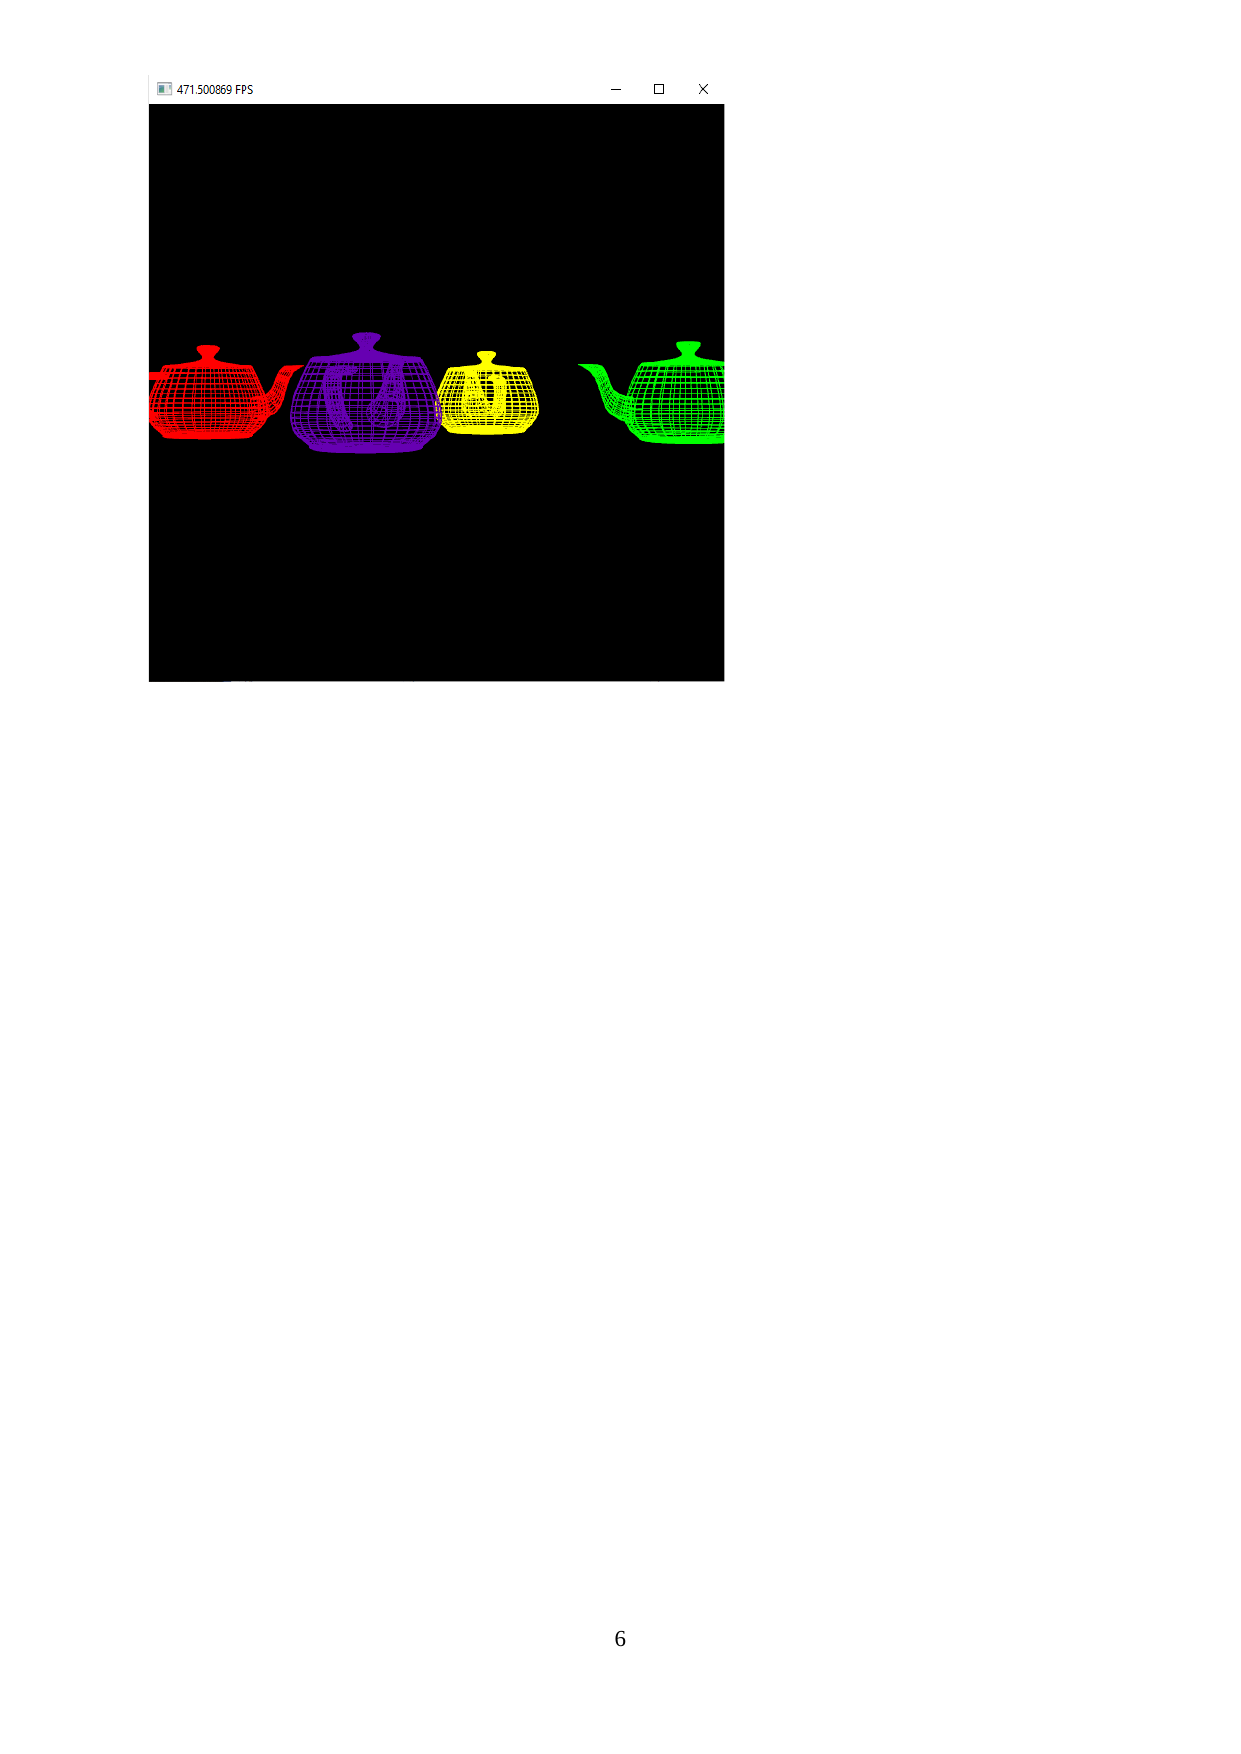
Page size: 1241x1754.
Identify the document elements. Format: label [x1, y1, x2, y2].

picture [148, 75, 725, 682]
